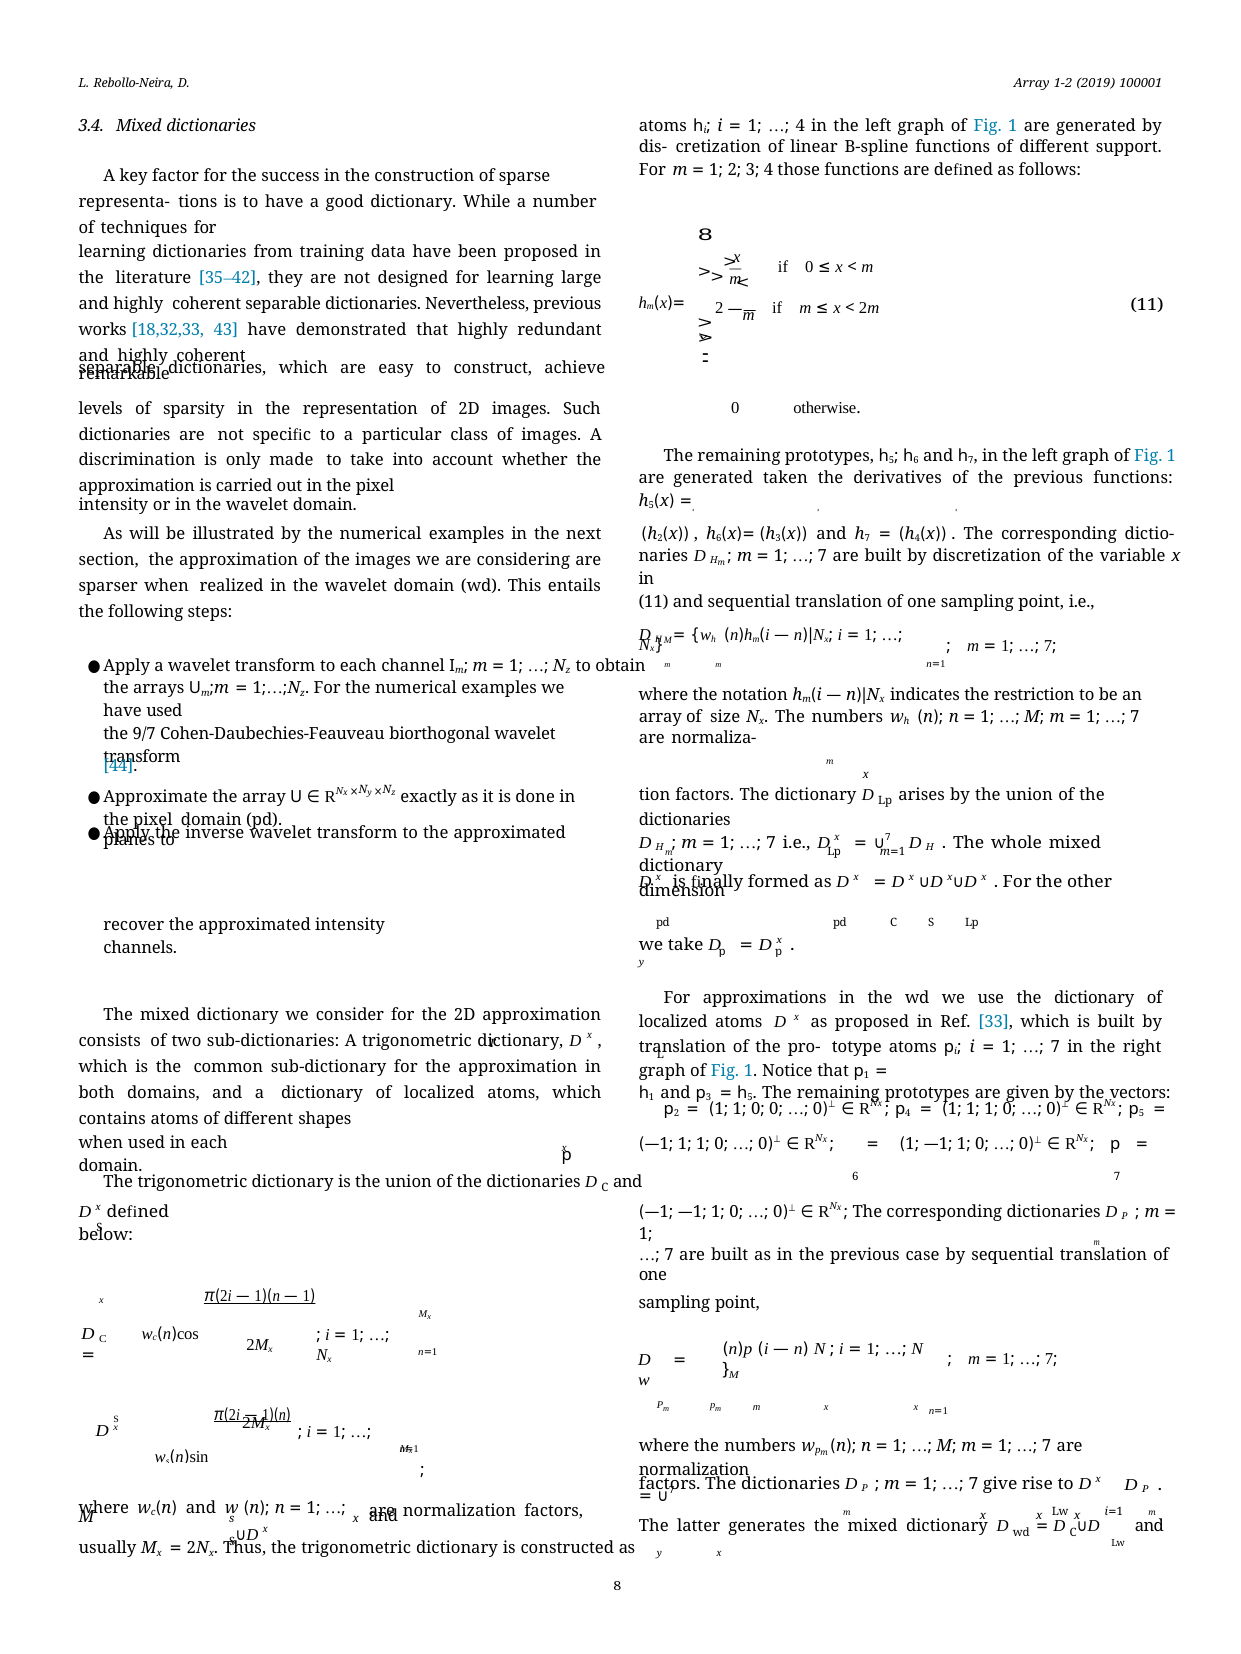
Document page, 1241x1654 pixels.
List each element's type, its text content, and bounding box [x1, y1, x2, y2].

text s x The latter generates the mixed dictionary D wd = D C∪D S∪D x [229, 1524, 1117, 1542]
text hm(x)= 2 — [638, 296, 755, 311]
text h1 and p3 = h5. The remaining prototypes are given by the vectors: [638, 1082, 1184, 1102]
text The trigonometric dictionary is the union of the dictionaries D C and 6 7 [103, 1177, 1184, 1190]
text x (—1; 1; 1; 0; …; 0)⊥ ∈ RNx ; p [561, 1140, 852, 1163]
text factors. The dictionaries D P ; m = 1; …; 7 give rise to D x = ∪7 [639, 1480, 1111, 1504]
picture [109, 760, 114, 768]
list Apply the inverse wavelet transform to the approximated planes to [87, 833, 605, 847]
list Approximate the array U ∈ RNx ×Ny ×Nz exactly as it is done in the pixel domain (pd). [87, 781, 601, 830]
text the 9/7 Cohen-Daubechies-Feauveau biorthogonal wavelet transform [103, 722, 601, 767]
text p2 = (1; 1; 0; 0; …; 0)⊥ ∈ RNx ; p4 = (1; 1; 1; 0; …; 0)⊥ ∈ RNx ; p5 = [663, 1102, 1184, 1117]
text if 0 ≤ x < m [778, 255, 887, 277]
list Apply a wavelet transform to each channel Im; m = 1; …; Nz to obtain m m [87, 654, 725, 676]
text if m ≤ x < 2m [772, 295, 887, 318]
text 0 otherwise. [731, 397, 1184, 417]
text = D x . [739, 933, 847, 956]
text the arrays Um;m = 1;…;Nz. For the numerical examples we have used [103, 676, 601, 722]
text (h2(x)) , h6(x)= (h3(x)) and h7 = (h4(x)) . The corresponding dictio- naries D Hm ; m = 1; …; 7 are built by discretization of the variable x in [638, 523, 1184, 589]
text (11) [1130, 293, 1184, 316]
text As will be illustrated by the numerical examples in the next section, the approximation of the images we are considering are sparser when realized in the wavelet domain (wd). This entails the following steps: [78, 521, 602, 622]
text For approximations in the wd we use the dictionary of localized atoms D x as proposed in Ref. [33], which is built by translation of the pro- totype atoms pi; i = 1; …; 7 in the right graph of Fig. 1. Notice that p1 = [638, 986, 1162, 1081]
text atoms hi; i = 1; …; 4 in the left graph of Fig. 1 are generated by dis- cretization of linear B-spline functions of different support. For m = 1; 2; 3; 4 those functions are defined as follows: [638, 113, 1162, 180]
text we take D y [638, 933, 723, 978]
text wc(n)cos [141, 1324, 205, 1343]
text learning dictionaries from training data have been proposed in the literature [35–42], they are not designed for learning large and highly coherent separable dictionaries. Nevertheless, previous works [18,32,33, 43] have demonstrated that highly redundant and highly coherent [78, 239, 602, 366]
text The mixed dictionary we consider for the 2D approximation consists of two sub-dictionaries: A trigonometric dictionary, D x , which is the common sub-dictionary for the approximation in both domains, and a dictionary of localized atoms, which contains atoms of different shapes [78, 1003, 601, 1129]
text ; i = 1; …; Nx [316, 1323, 405, 1365]
text ; m = 1; …; 7; [947, 1347, 1184, 1369]
text (n)p (i — n) N ; i = 1; …; N }M [722, 1336, 936, 1394]
text recover the approximated intensity channels. [103, 913, 436, 958]
list Mixed dictionaries [78, 113, 605, 136]
text D H ; m = 1; …; 7 i.e., D x = ∪7 D H . The whole mixed dictionary [638, 831, 1184, 876]
text (11) and sequential translation of one sampling point, i.e., [638, 590, 1184, 613]
text where the numbers wpm (n); n = 1; …; M; m = 1; …; 7 are normalization [638, 1432, 1184, 1480]
picture [223, 271, 238, 280]
text D = w [638, 1350, 709, 1388]
text Mx [406, 1298, 435, 1323]
text levels of sparsity in the representation of 2D images. Such dictionaries are not specific to a particular class of images. A discrimination is only made to take into account whether the approximation is carried out in the pixel [78, 397, 602, 496]
text …; 7 are built as in the previous case by sequential translation of one [638, 1244, 1184, 1284]
text when used in each domain. [78, 1130, 283, 1176]
text D H = {wh (n)hm(i — n)|Nx; i = 1; …; Nx}M [639, 633, 935, 652]
text tion factors. The dictionary D Lp arises by the union of the dictionaries [638, 782, 1184, 830]
text D C = [81, 1323, 124, 1364]
text D x defined below: [78, 1200, 221, 1245]
picture [213, 324, 218, 332]
text The remaining prototypes, h5; h6 and h7, in the left graph of Fig. 1 are generated taken the derivatives of the previous functions: h5(x) = [638, 443, 1184, 511]
text pd [728, 914, 847, 929]
picture [214, 271, 221, 277]
text intensity or in the wavelet domain. [78, 499, 606, 514]
text sampling point, [638, 1296, 1184, 1312]
text C S Lp [890, 914, 1184, 929]
text (—1; —1; 1; 0; …; 0)⊥ ∈ RNx ; The corresponding dictionaries D P ; m = 1; [638, 1200, 1184, 1244]
text pd [602, 914, 723, 929]
text D x is finally formed as D x = D x ∪D x∪D x . For the other dimension [638, 881, 1184, 898]
text 2Mx [246, 1335, 277, 1354]
text where the notation hm(i — n)|Nx indicates the restriction to be an array of size Nx. The numbers wh (n); n = 1; …; M; m = 1; …; 7 are normaliza- [638, 683, 1162, 748]
text where wc(n) and w (n); n = 1; …; M [78, 1506, 352, 1524]
text S 2Mx [113, 1413, 272, 1432]
text A key factor for the success in the construction of sparse representa- tions is to have a good dictionary. While a number of techniques for [78, 163, 605, 238]
